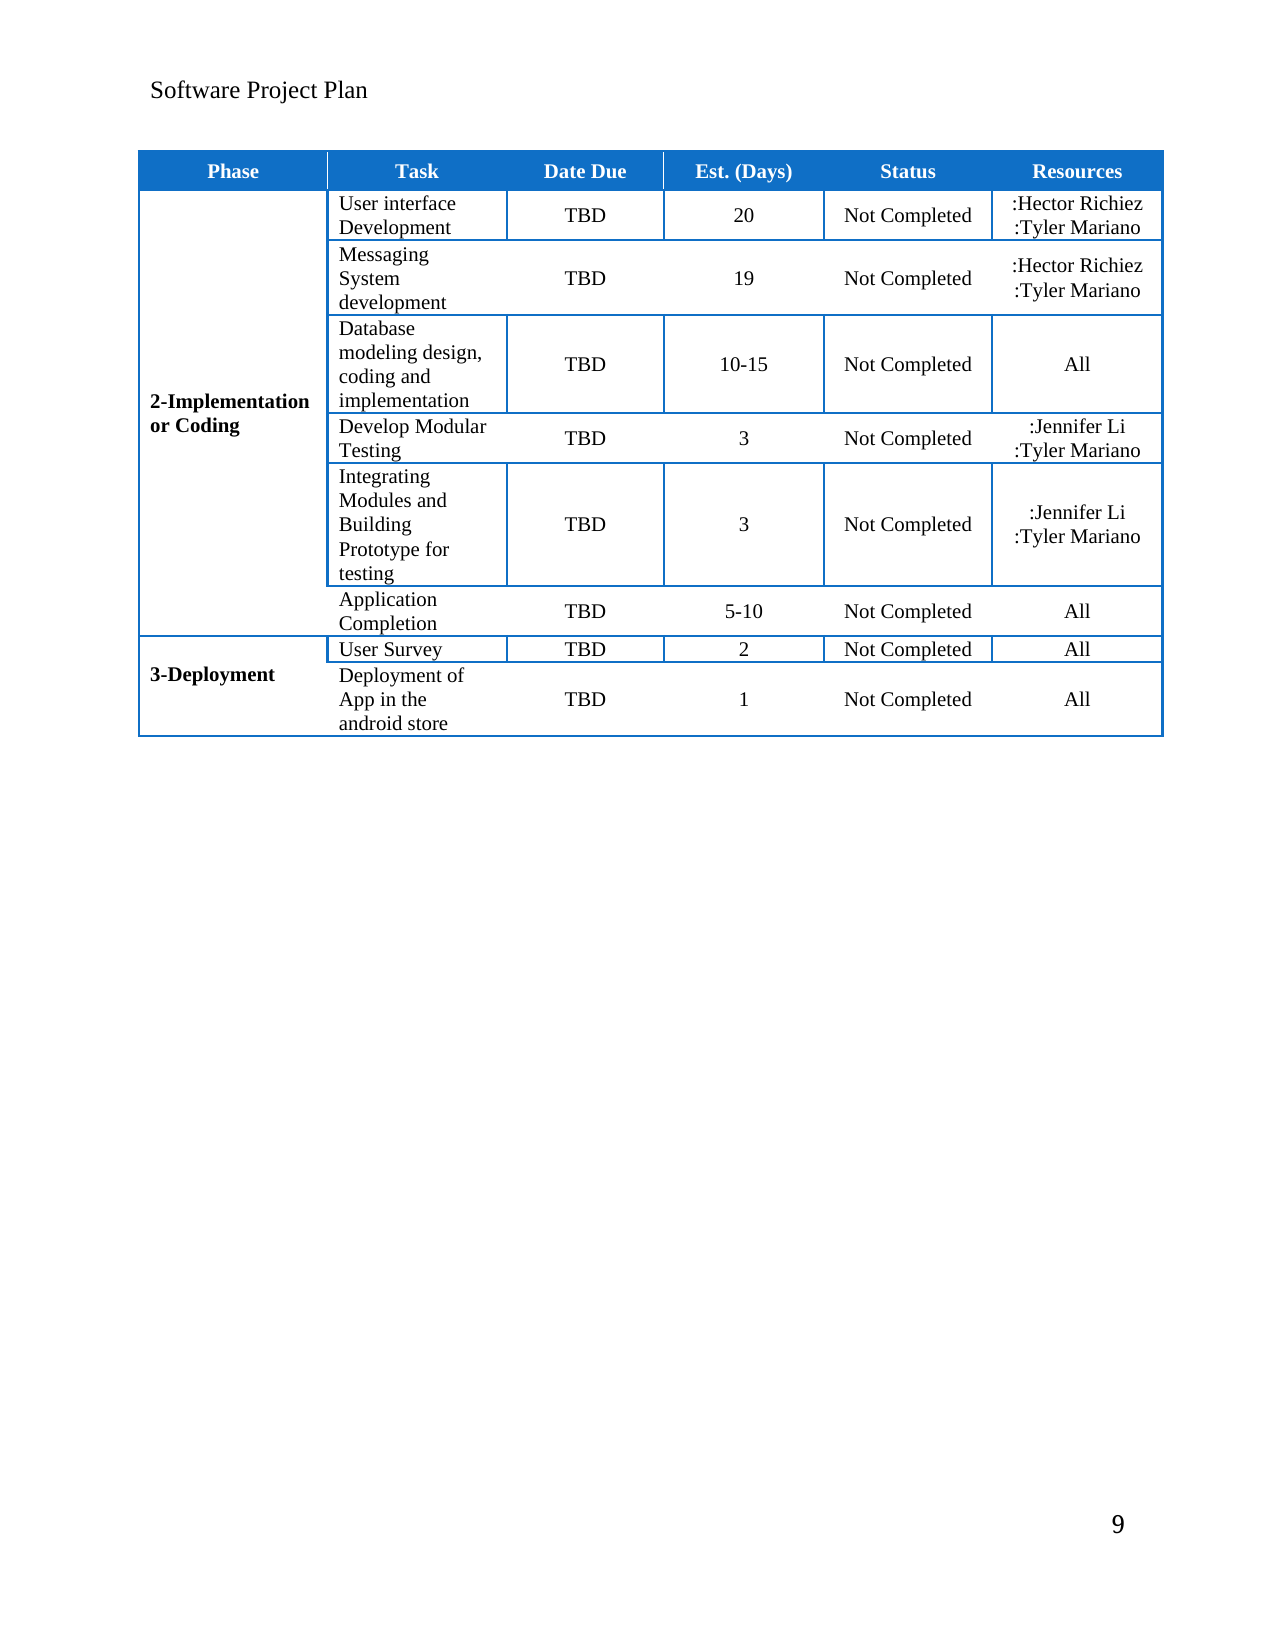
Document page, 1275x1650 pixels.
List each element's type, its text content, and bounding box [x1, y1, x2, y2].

table_cell TBD [507, 414, 663, 462]
table_cell Integrating Modules and Building Prototype for testing [329, 464, 506, 584]
table_cell Deployment of App in the android store [328, 663, 507, 735]
table_cell TBD [508, 191, 663, 239]
table_cell User interface Development [329, 191, 506, 239]
table_cell 5-10 [664, 587, 824, 635]
table_cell 3 [664, 414, 824, 462]
table_cell 2 [665, 637, 823, 661]
table_cell All [992, 663, 1161, 735]
table_cell 10-15 [665, 316, 823, 412]
table_cell Not Completed [825, 316, 991, 412]
table_cell TBD [507, 587, 663, 635]
table_header Resources [992, 152, 1161, 189]
table_cell 3-Deployment [140, 637, 327, 735]
table_cell TBD [508, 637, 663, 661]
table_cell TBD [508, 316, 663, 412]
table_cell :Jennifer Li :Tyler Mariano [993, 464, 1161, 584]
table_cell Application Completion [328, 587, 507, 635]
table_header Date Due [507, 152, 663, 189]
table_cell Not Completed [824, 587, 992, 635]
table_cell Messaging System development [329, 241, 507, 314]
table_cell Not Completed [825, 637, 991, 661]
table_cell All [993, 637, 1161, 661]
table_header Status [824, 152, 992, 189]
table_cell All [993, 316, 1161, 412]
table_cell User Survey [329, 637, 506, 661]
table_cell 20 [665, 191, 823, 239]
table_cell Not Completed [825, 191, 991, 239]
table_cell Database modeling design, coding and implementation [329, 316, 506, 412]
table_header Phase [140, 152, 327, 189]
table_cell Not Completed [824, 663, 992, 735]
table_cell Not Completed [824, 241, 992, 314]
table_cell TBD [508, 464, 663, 584]
table_cell 19 [664, 241, 824, 314]
table_cell TBD [507, 241, 663, 314]
table_cell 2-Implementation or Coding [140, 191, 327, 635]
table_cell 3 [665, 464, 823, 584]
table_cell All [992, 587, 1161, 635]
table_cell TBD [507, 663, 663, 735]
table_cell Develop Modular Testing [329, 414, 507, 462]
table_cell :Jennifer Li :Tyler Mariano [992, 414, 1161, 462]
table_cell Not Completed [825, 464, 991, 584]
table_header Est. (Days) [664, 152, 824, 189]
table_header Task [328, 152, 507, 189]
table_cell :Hector Richiez :Tyler Mariano [992, 241, 1161, 314]
table_cell :Hector Richiez :Tyler Mariano [993, 191, 1161, 239]
table_cell Not Completed [824, 414, 992, 462]
table_cell 1 [664, 663, 824, 735]
